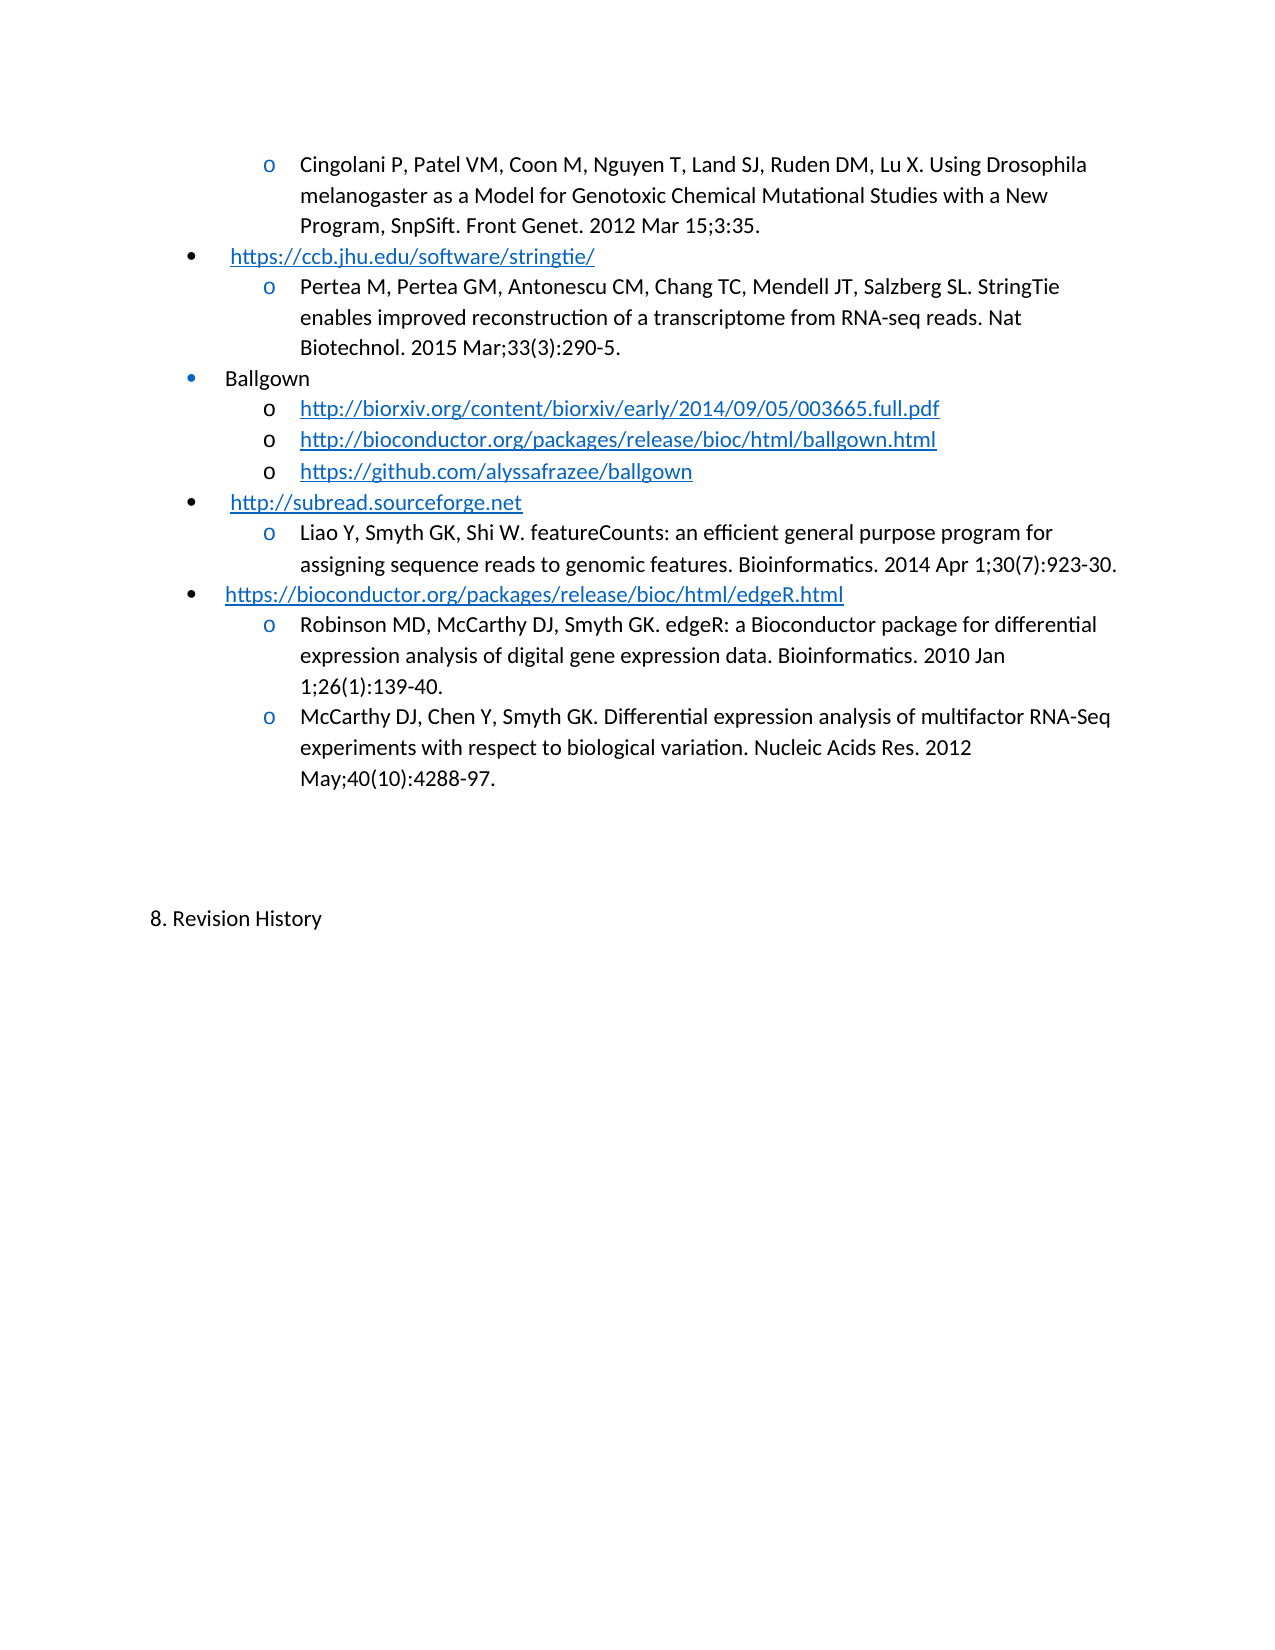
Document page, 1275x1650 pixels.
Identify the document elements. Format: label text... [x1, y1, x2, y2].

text 8. Revision History [150, 904, 1125, 932]
list Pertea M, Pertea GM, Antonescu CM, Chang TC, Mendell JT, Salzberg SL. StringTie enables improved reconstruction of a transcriptome from RNA-seq reads. Nat Biotechnol. 2015 Mar;33(3):290-5. [262, 272, 1125, 362]
list McCarthy DJ, Chen Y, Smyth GK. Differential expression analysis of multifactor RNA-Seq experiments with respect to biological variation. Nucleic Acids Res. 2012 May;40(10):4288-97. [262, 702, 1125, 792]
list https://github.com/alyssafrazee/ballgown [262, 457, 1125, 486]
list http://biorxiv.org/content/biorxiv/early/2014/09/05/003665.full.pdf [262, 394, 1125, 423]
list Ballgown [187, 364, 1125, 392]
list http://subread.sourceforge.net [187, 488, 1125, 516]
list Robinson MD, McCarthy DJ, Smyth GK. edgeR: a Bioconductor package for differential expression analysis of digital gene expression data. Bioinformatics. 2010 Jan 1;26(1):139-40. [262, 610, 1125, 700]
list Liao Y, Smyth GK, Shi W. featureCounts: an efficient general purpose program for assigning sequence reads to genomic features. Bioinformatics. 2014 Apr 1;30(7):923-30. [262, 518, 1125, 578]
list http://bioconductor.org/packages/release/bioc/html/ballgown.html [262, 425, 1125, 454]
list https://ccb.jhu.edu/software/stringtie/ [187, 242, 1125, 270]
list Cingolani P, Patel VM, Coon M, Nguyen T, Land SJ, Ruden DM, Lu X. Using Drosophila melanogaster as a Model for Genotoxic Chemical Mutational Studies with a New Program, SnpSift. Front Genet. 2012 Mar 15;3:35. [262, 150, 1125, 239]
list https://bioconductor.org/packages/release/bioc/html/edgeR.html [187, 580, 1125, 608]
